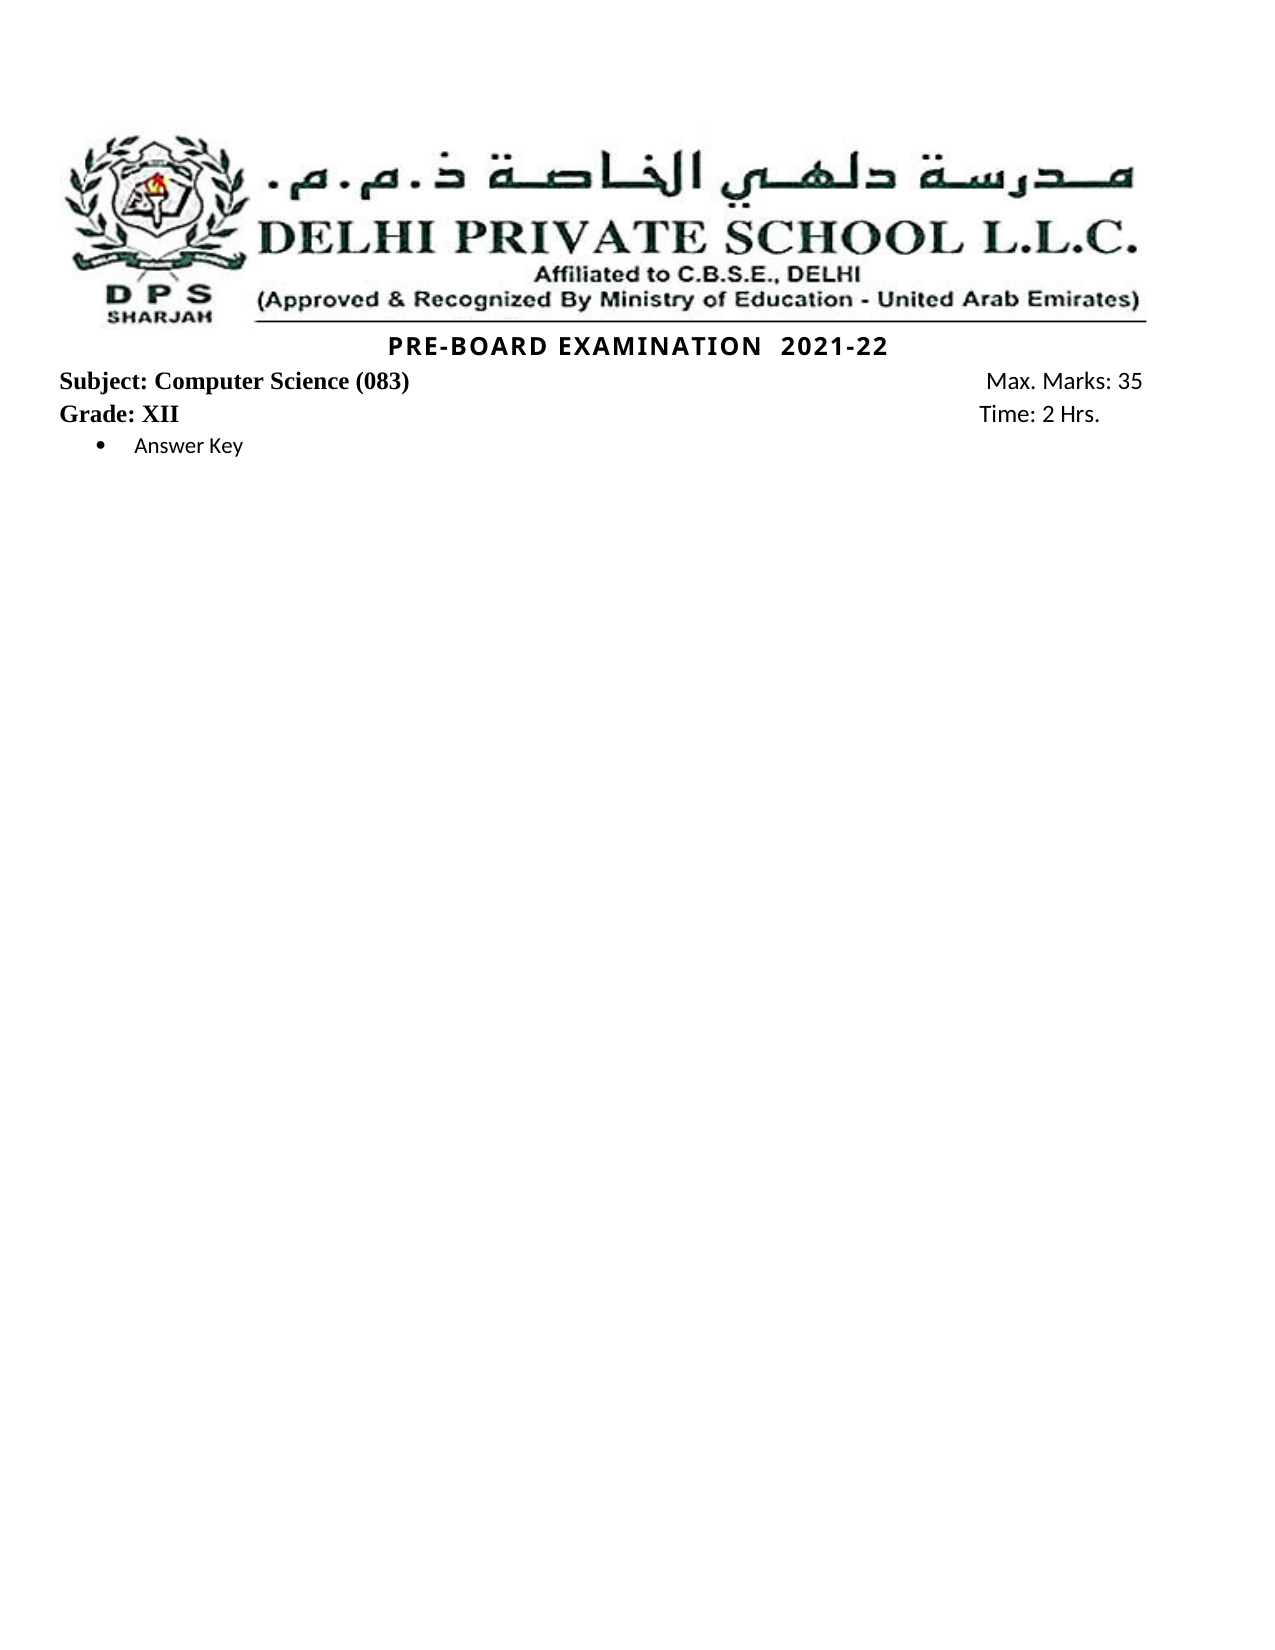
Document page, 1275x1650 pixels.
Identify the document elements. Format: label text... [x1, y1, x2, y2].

text PRE-BOARD EXAMINATION 2021-22 [59, 328, 1216, 363]
text Grade: XII Time: 2 Hrs. [59, 398, 1216, 429]
text Subject: Computer Science (083) Max. Marks: 35 [59, 365, 1216, 396]
picture [59, 127, 1147, 329]
list Answer Key [97, 431, 1216, 459]
